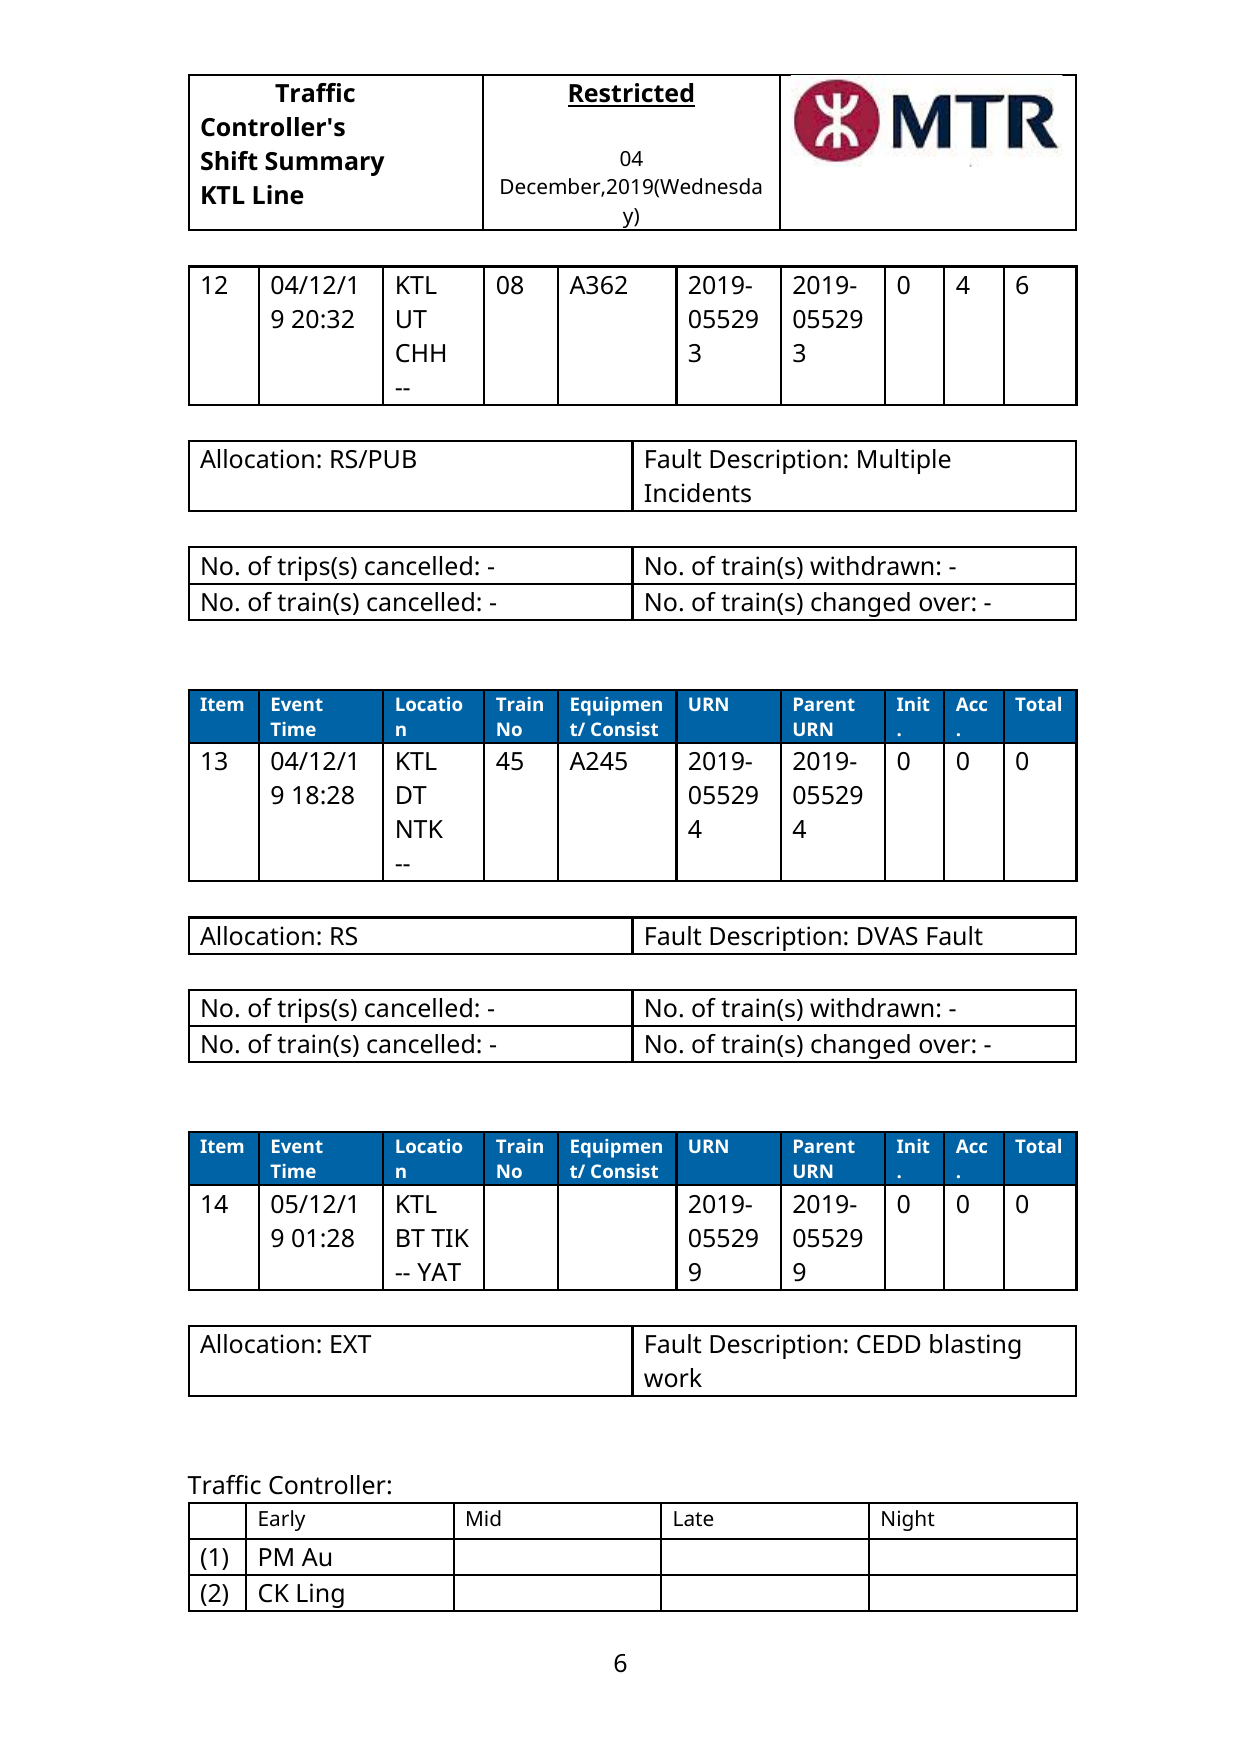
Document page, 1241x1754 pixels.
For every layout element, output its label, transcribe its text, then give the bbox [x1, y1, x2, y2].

table_cell 4 [945, 268, 1003, 404]
table_header Allocation: RS/PUB [190, 442, 631, 510]
table_header Acc. [945, 1133, 1003, 1184]
table_cell 2019-055294 [678, 744, 780, 880]
table_header Fault Description: Multiple Incidents [634, 442, 1075, 510]
picture [790, 75, 1063, 167]
table_header No. of train(s) withdrawn: - [634, 548, 1075, 582]
table_cell A245 [559, 744, 675, 880]
table_header Train No [485, 691, 557, 742]
table_cell 0 [1005, 744, 1075, 880]
table_cell 0 [945, 744, 1003, 880]
table_cell KTL DT NTK -- [384, 744, 483, 880]
table_header Acc. [945, 691, 1003, 742]
table_header URN [678, 1133, 780, 1184]
table_cell 0 [1005, 1186, 1075, 1288]
table_header Init. [886, 691, 943, 742]
table_header Allocation: RS [190, 919, 631, 952]
table_cell 13 [190, 744, 258, 880]
table_cell 2019-055293 [782, 268, 884, 404]
table_header No. of train(s) withdrawn: - [634, 991, 1075, 1025]
table_cell No. of train(s) cancelled: - [190, 1027, 631, 1061]
table_header Location [384, 1133, 483, 1184]
table_header No. of trips(s) cancelled: - [190, 991, 631, 1025]
table_header Event Time [260, 691, 382, 742]
table_cell A362 [559, 268, 675, 404]
table_header Item [190, 691, 258, 742]
table_cell 6 [1005, 268, 1075, 404]
table_cell 2019-055299 [678, 1186, 780, 1288]
table_cell No. of train(s) cancelled: - [190, 585, 631, 618]
table_header Parent URN [782, 691, 884, 742]
table_header Location [384, 691, 483, 742]
table_cell [559, 1186, 675, 1288]
table_cell 08 [485, 268, 557, 404]
table_header Parent URN [782, 1133, 884, 1184]
table_cell 45 [485, 744, 557, 880]
table_cell 14 [190, 1186, 258, 1288]
table_cell 0 [886, 1186, 943, 1288]
table_header No. of trips(s) cancelled: - [190, 548, 631, 582]
table_cell 04/12/19 18:28 [260, 744, 382, 880]
table_header Equipment/ Consist [559, 691, 675, 742]
table_cell KTL UT CHH -- [384, 268, 483, 404]
table_header Equipment/ Consist [559, 1133, 675, 1184]
table_header Event Time [260, 1133, 382, 1184]
table_cell 0 [886, 268, 943, 404]
table_cell No. of train(s) changed over: - [634, 1027, 1075, 1061]
table_header Allocation: EXT [190, 1327, 631, 1395]
table_header Fault Description: DVAS Fault [634, 919, 1075, 952]
table_cell 05/12/19 01:28 [260, 1186, 382, 1288]
table_header Init. [886, 1133, 943, 1184]
table_cell 0 [945, 1186, 1003, 1288]
table_header Total [1005, 691, 1075, 742]
table_header Total [1005, 1133, 1075, 1184]
table_cell 2019-055293 [678, 268, 780, 404]
table_header Item [190, 1133, 258, 1184]
table_cell 2019-055299 [782, 1186, 884, 1288]
table_cell 04/12/19 20:32 [260, 268, 382, 404]
table_cell No. of train(s) changed over: - [634, 585, 1075, 618]
table_header Train No [485, 1133, 557, 1184]
table_header Fault Description: CEDD blasting work [634, 1327, 1075, 1395]
table_cell 0 [886, 744, 943, 880]
table_cell [485, 1186, 557, 1288]
table_header URN [678, 691, 780, 742]
table_cell 12 [190, 268, 258, 404]
table_cell KTL BT TIK -- YAT [384, 1186, 483, 1288]
table_cell 2019-055294 [782, 744, 884, 880]
